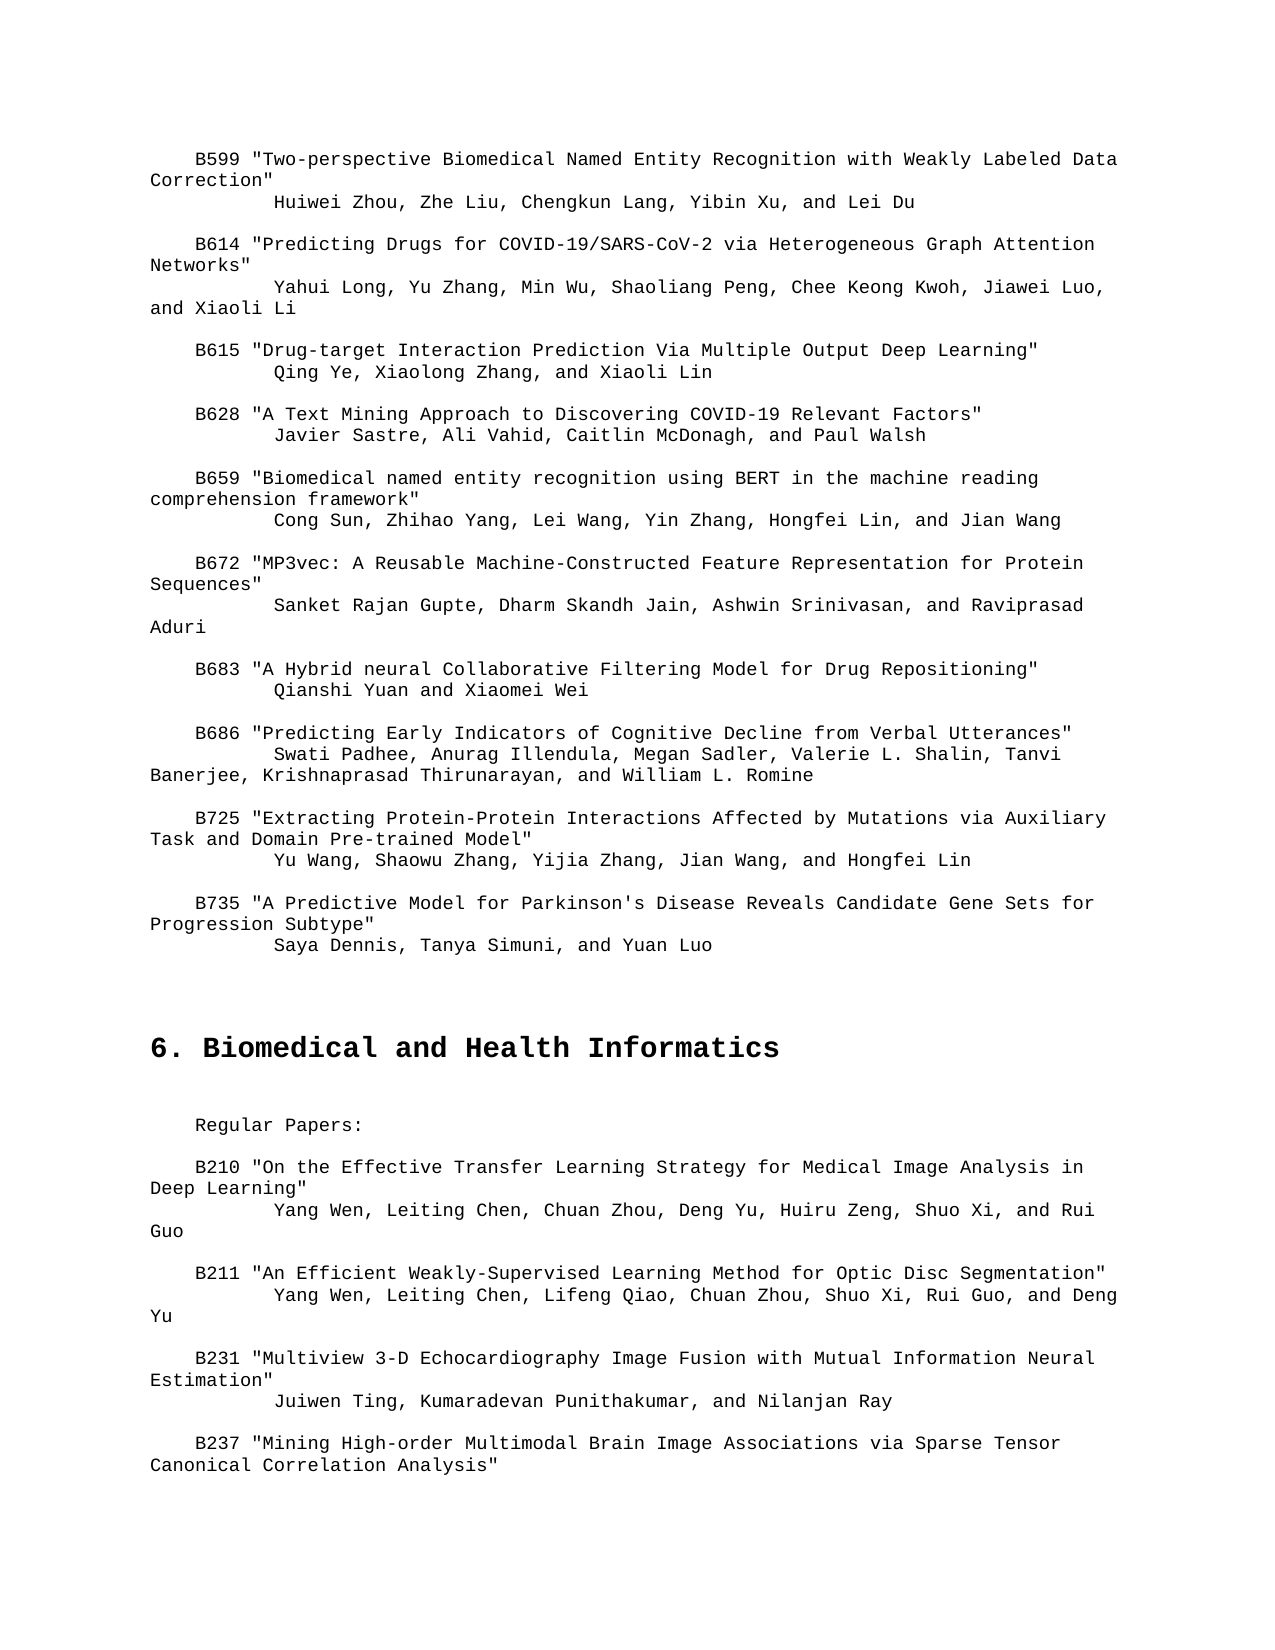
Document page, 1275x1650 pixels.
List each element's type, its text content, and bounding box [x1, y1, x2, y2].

text 6. Biomedical and Health Informatics [150, 1033, 1125, 1094]
text Yu Wang, Shaowu Zhang, Yijia Zhang, Jian Wang, and Hongfei Lin [150, 851, 1125, 872]
text B614 "Predicting Drugs for COVID-19/SARS-CoV-2 via Heterogeneous Graph Attention Networks" [150, 235, 1125, 277]
text B628 "A Text Mining Approach to Discovering COVID-19 Relevant Factors" [150, 405, 1125, 426]
text Javier Sastre, Ali Vahid, Caitlin McDonagh, and Paul Walsh [150, 426, 1125, 447]
text B231 "Multiview 3-D Echocardiography Image Fusion with Mutual Information Neural Estimation" [150, 1349, 1125, 1392]
text B672 "MP3vec: A Reusable Machine-Constructed Feature Representation for Protein Sequences" [150, 554, 1125, 596]
text B615 "Drug-target Interaction Prediction Via Multiple Output Deep Learning" [150, 341, 1125, 362]
text Cong Sun, Zhihao Yang, Lei Wang, Yin Zhang, Hongfei Lin, and Jian Wang [150, 511, 1125, 532]
text B725 "Extracting Protein-Protein Interactions Affected by Mutations via Auxiliary Task and Domain Pre-trained Model" [150, 809, 1125, 851]
text B210 "On the Effective Transfer Learning Strategy for Medical Image Analysis in Deep Learning" [150, 1158, 1125, 1200]
text B599 "Two-perspective Biomedical Named Entity Recognition with Weakly Labeled Data Correction" [150, 150, 1125, 192]
text Sanket Rajan Gupte, Dharm Skandh Jain, Ashwin Srinivasan, and Raviprasad Aduri [150, 596, 1125, 639]
text Yang Wen, Leiting Chen, Lifeng Qiao, Chuan Zhou, Shuo Xi, Rui Guo, and Deng Yu [150, 1285, 1125, 1328]
text B686 "Predicting Early Indicators of Cognitive Decline from Verbal Utterances" [150, 724, 1125, 745]
text Huiwei Zhou, Zhe Liu, Chengkun Lang, Yibin Xu, and Lei Du [150, 192, 1125, 214]
text Qing Ye, Xiaolong Zhang, and Xiaoli Lin [150, 362, 1125, 384]
text B735 "A Predictive Model for Parkinson's Disease Reveals Candidate Gene Sets for Progression Subtype" [150, 894, 1125, 936]
text Saya Dennis, Tanya Simuni, and Yuan Luo [150, 936, 1125, 957]
text Yang Wen, Leiting Chen, Chuan Zhou, Deng Yu, Huiru Zeng, Shuo Xi, and Rui Guo [150, 1200, 1125, 1243]
text B211 "An Efficient Weakly-Supervised Learning Method for Optic Disc Segmentation" [150, 1264, 1125, 1285]
text B659 "Biomedical named entity recognition using BERT in the machine reading comprehension framework" [150, 469, 1125, 511]
text Juiwen Ting, Kumaradevan Punithakumar, and Nilanjan Ray [150, 1392, 1125, 1413]
text B237 "Mining High-order Multimodal Brain Image Associations via Sparse Tensor Canonical Correlation Analysis" [150, 1434, 1125, 1477]
text B683 "A Hybrid neural Collaborative Filtering Model for Drug Repositioning" [150, 660, 1125, 681]
text Swati Padhee, Anurag Illendula, Megan Sadler, Valerie L. Shalin, Tanvi Banerjee, Krishnaprasad Thirunarayan, and William L. Romine [150, 745, 1125, 787]
text Regular Papers: [150, 1115, 1125, 1137]
text Qianshi Yuan and Xiaomei Wei [150, 681, 1125, 702]
text Yahui Long, Yu Zhang, Min Wu, Shaoliang Peng, Chee Keong Kwoh, Jiawei Luo, and Xiaoli Li [150, 277, 1125, 320]
